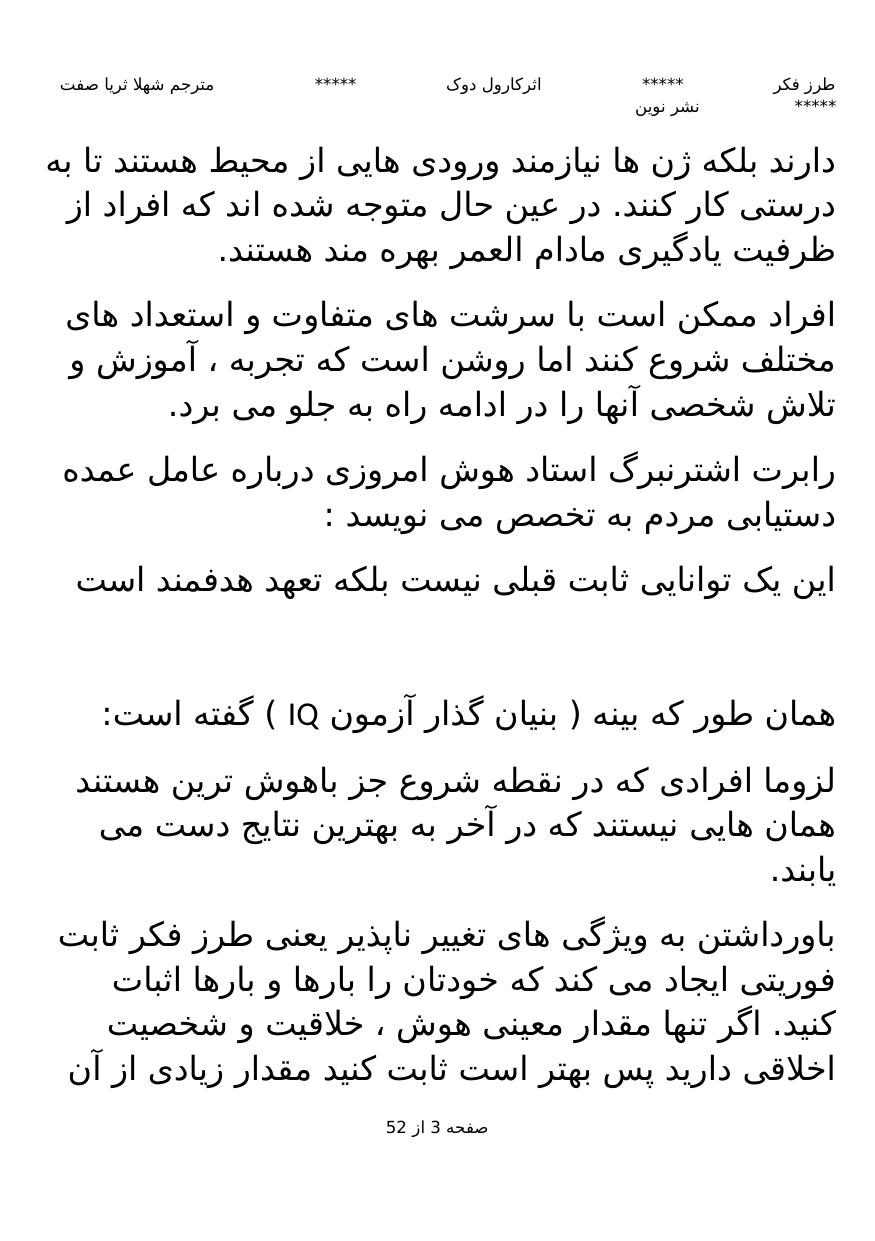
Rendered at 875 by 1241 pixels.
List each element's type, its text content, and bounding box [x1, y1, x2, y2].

text رابرت اشترنبرگ استاد هوش امروزی درباره عامل عمده دستیابی مردم به تخصص می نویسد : [37, 450, 837, 534]
text لزوما افرادی که در نقطه شروع جز باهوش ترین هستند همان هایی نیستند که در آخر به بهترین نتایج دست می یابند. [37, 761, 837, 889]
text همان طور که بینه ( بنیان گذار آزمون IQ ) گفته است: [37, 693, 837, 734]
text این یک توانایی ثابت قبلی نیست بلکه تعهد هدفمند است [37, 560, 837, 599]
text افراد ممکن است با سرشت های متفاوت و استعداد های مختلف شروع کنند اما روشن است که تجربه ، آموزش و تلاش شخصی آنها را در ادامه راه به جلو می برد. [37, 296, 837, 424]
